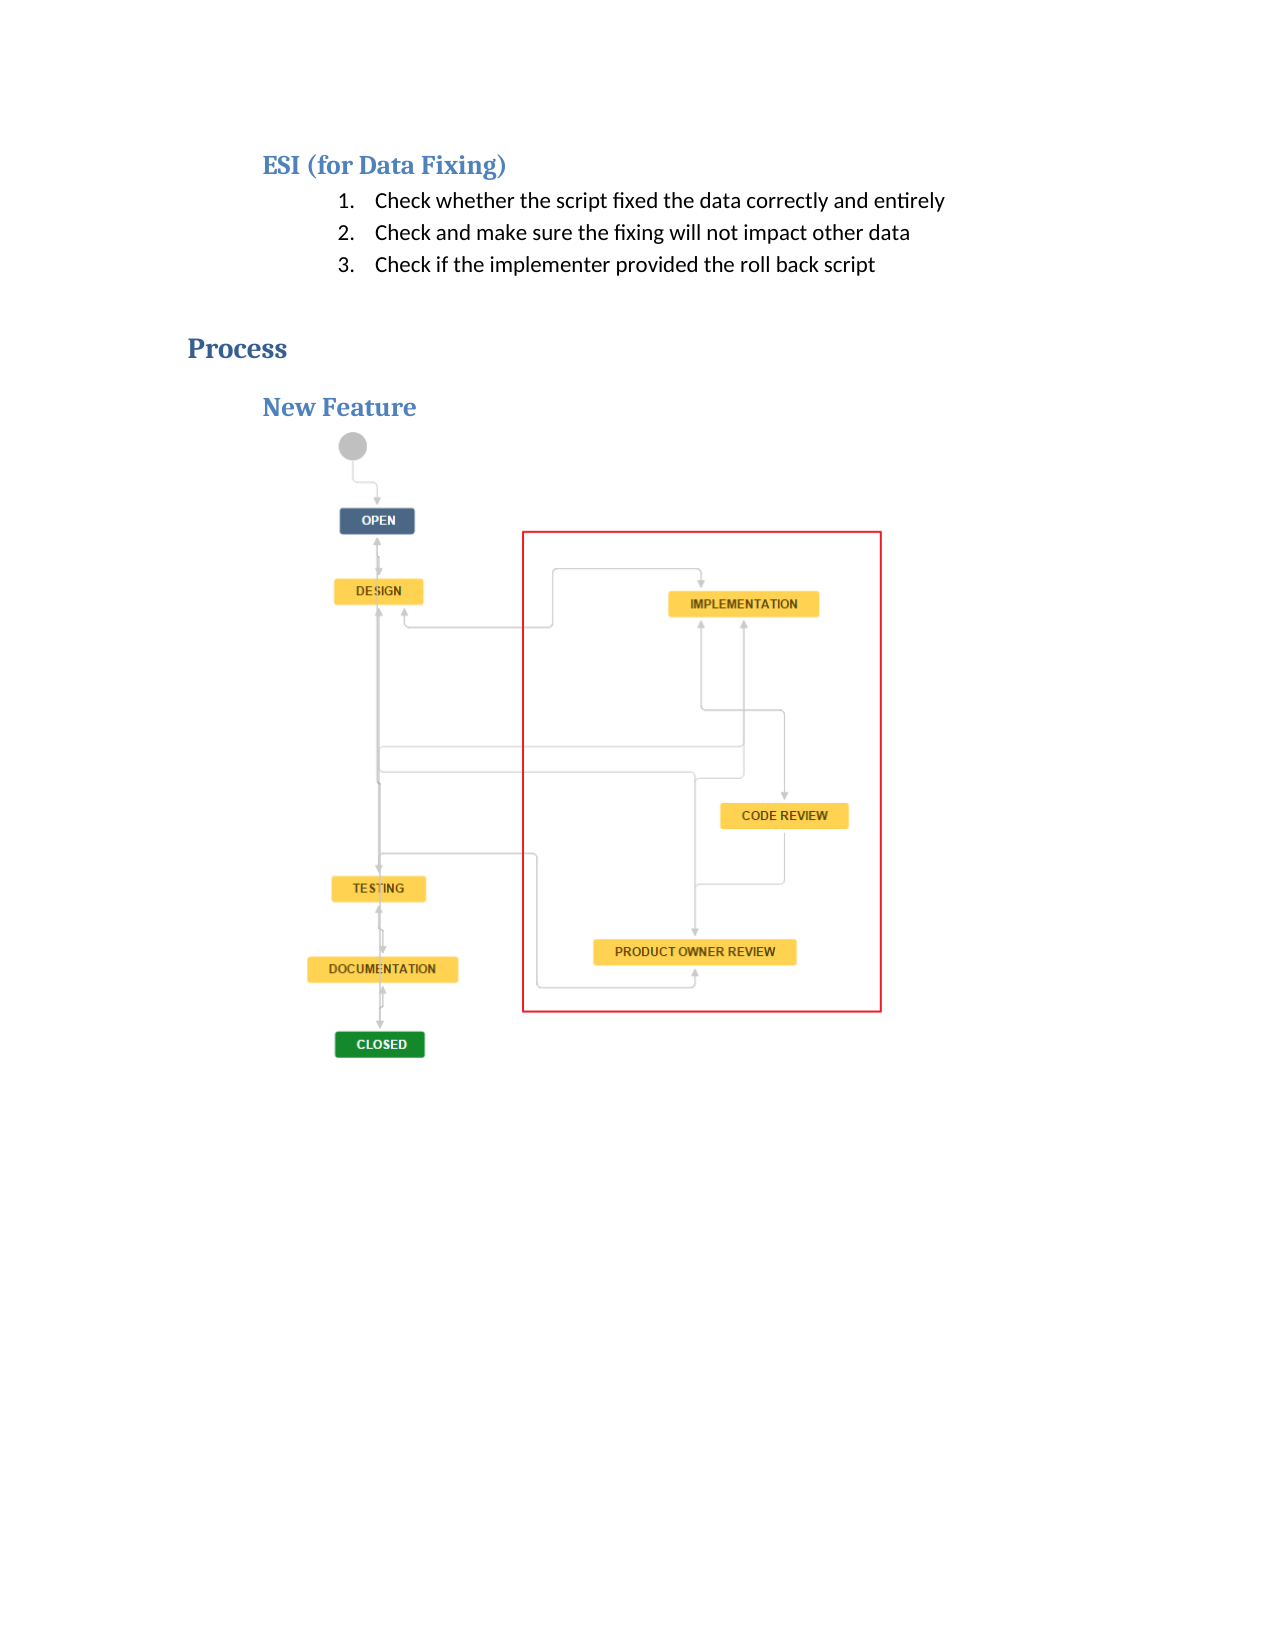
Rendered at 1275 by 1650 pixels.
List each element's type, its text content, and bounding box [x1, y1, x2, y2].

subtitle Process [187, 332, 1087, 366]
picture [262, 427, 903, 1067]
subtitle New Feature [262, 392, 1087, 423]
list Check whether the script fixed the data correctly and entirely [337, 186, 1087, 214]
list Check if the implementer provided the roll back script [337, 250, 1087, 278]
list Check and make sure the fixing will not impact other data [337, 218, 1087, 246]
subtitle ESI (for Data Fixing) [262, 150, 1087, 181]
